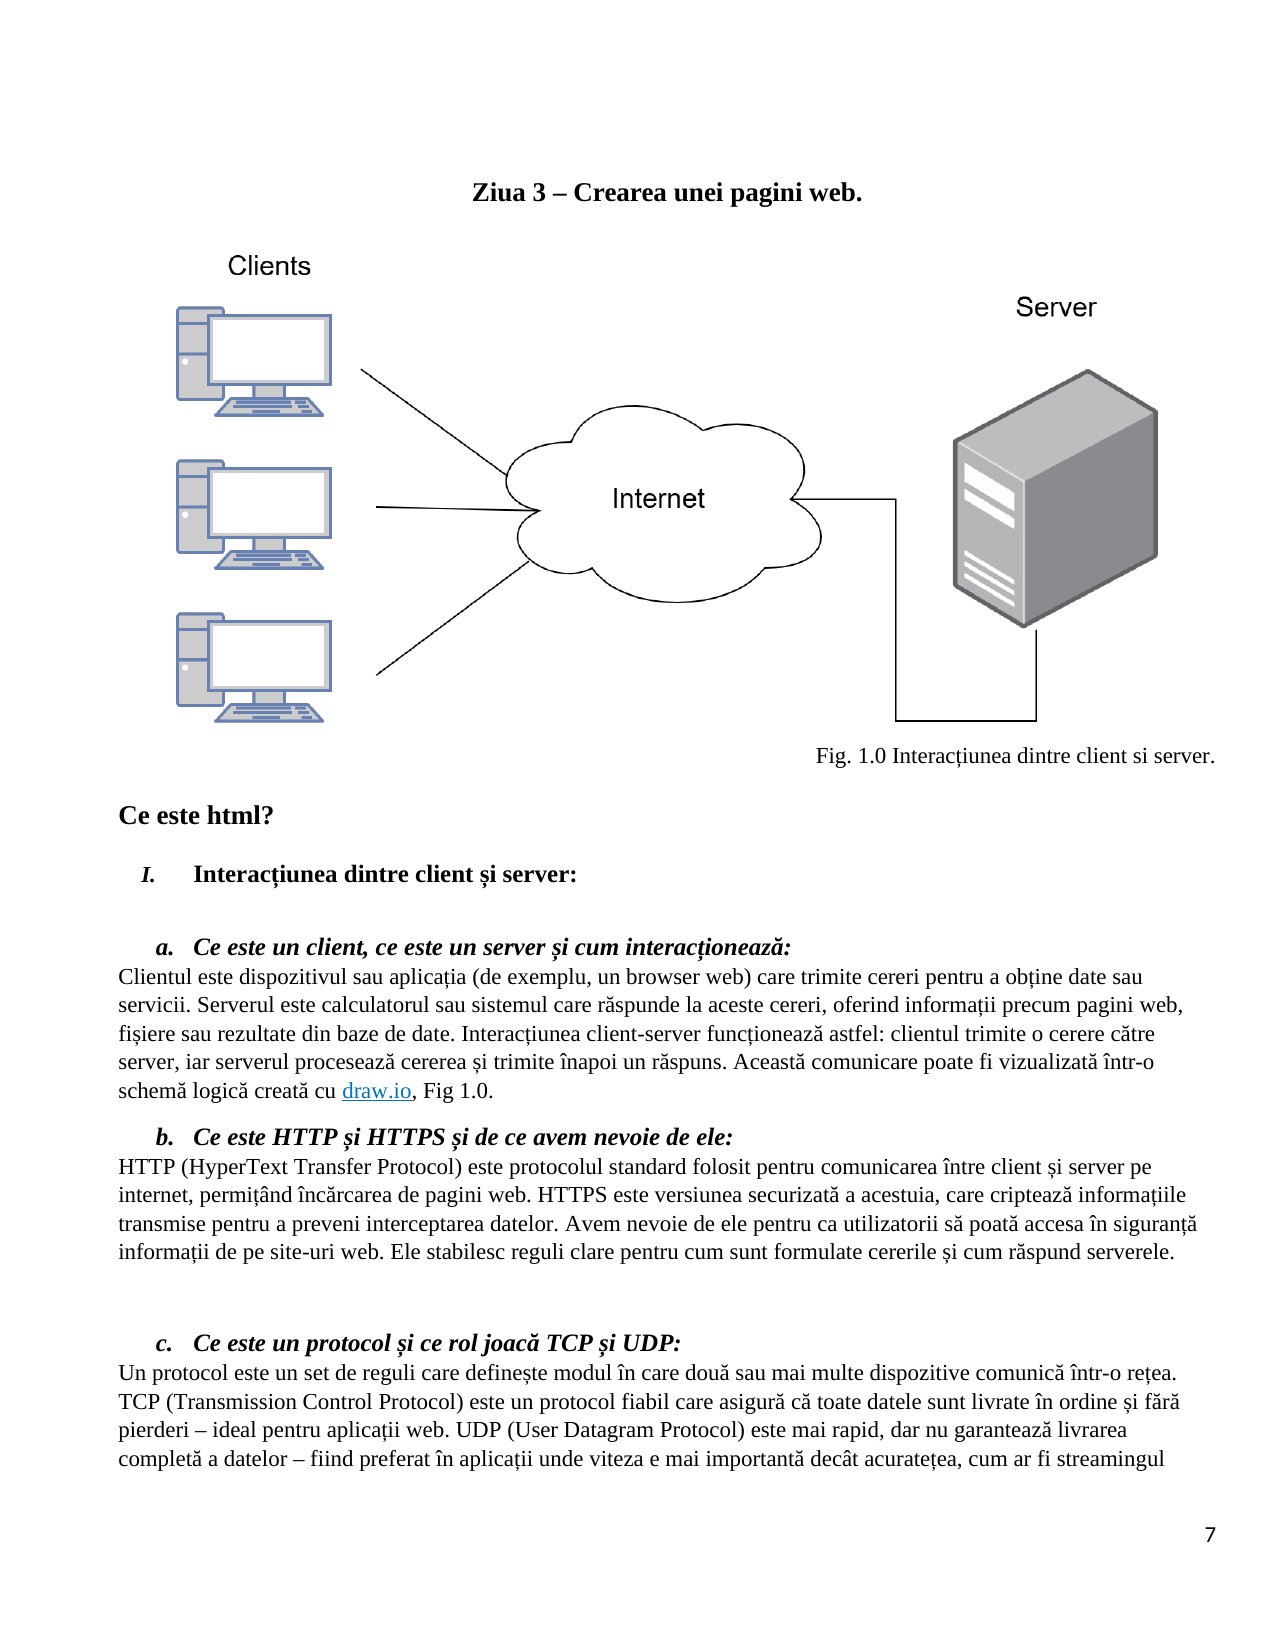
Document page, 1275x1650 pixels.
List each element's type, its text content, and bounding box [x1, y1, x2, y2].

subtitle Ce este un client, ce este un server și cum interacționează: [156, 932, 1216, 961]
subtitle Ce este un protocol și ce rol joacă TCP și UDP: [156, 1328, 1216, 1357]
picture [175, 236, 1159, 723]
text Fig. 1.0 Interacțiunea dintre client si server. [118, 742, 1216, 768]
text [118, 1359, 1216, 1471]
text Clientul este dispozitivul sau aplicația (de exemplu, un browser web) care trimite cereri pentru a obține date sau servicii. Serverul este calculatorul sau sistemul care răspunde la aceste cereri, oferind informații precum pagini web, fișiere sau rezultate din baze de date. Interacțiunea client-server funcționează astfel: clientul trimite o cerere către server, iar serverul procesează cererea și trimite înapoi un răspuns. Această comunicare poate fi vizualizată într-o schemă logică creată cu draw.io, Fig 1.0. [118, 963, 1216, 1103]
subtitle Interacțiunea dintre client și server: [156, 859, 1216, 925]
subtitle Ce este HTTP și HTTPS și de ce avem nevoie de ele: [156, 1122, 1216, 1151]
subtitle Ziua 3 – Crearea unei pagini web. [118, 176, 1216, 207]
subtitle Ce este html? [118, 799, 1216, 830]
text HTTP (HyperText Transfer Protocol) este protocolul standard folosit pentru comunicarea între client și server pe internet, permițând încărcarea de pagini web. HTTPS este versiunea securizată a acestuia, care criptează informațiile transmise pentru a preveni interceptarea datelor. Avem nevoie de ele pentru ca utilizatorii să poată accesa în siguranță informații de pe site-uri web. Ele stabilesc reguli clare pentru cum sunt formulate cererile și cum răspund serverele. [118, 1153, 1216, 1264]
